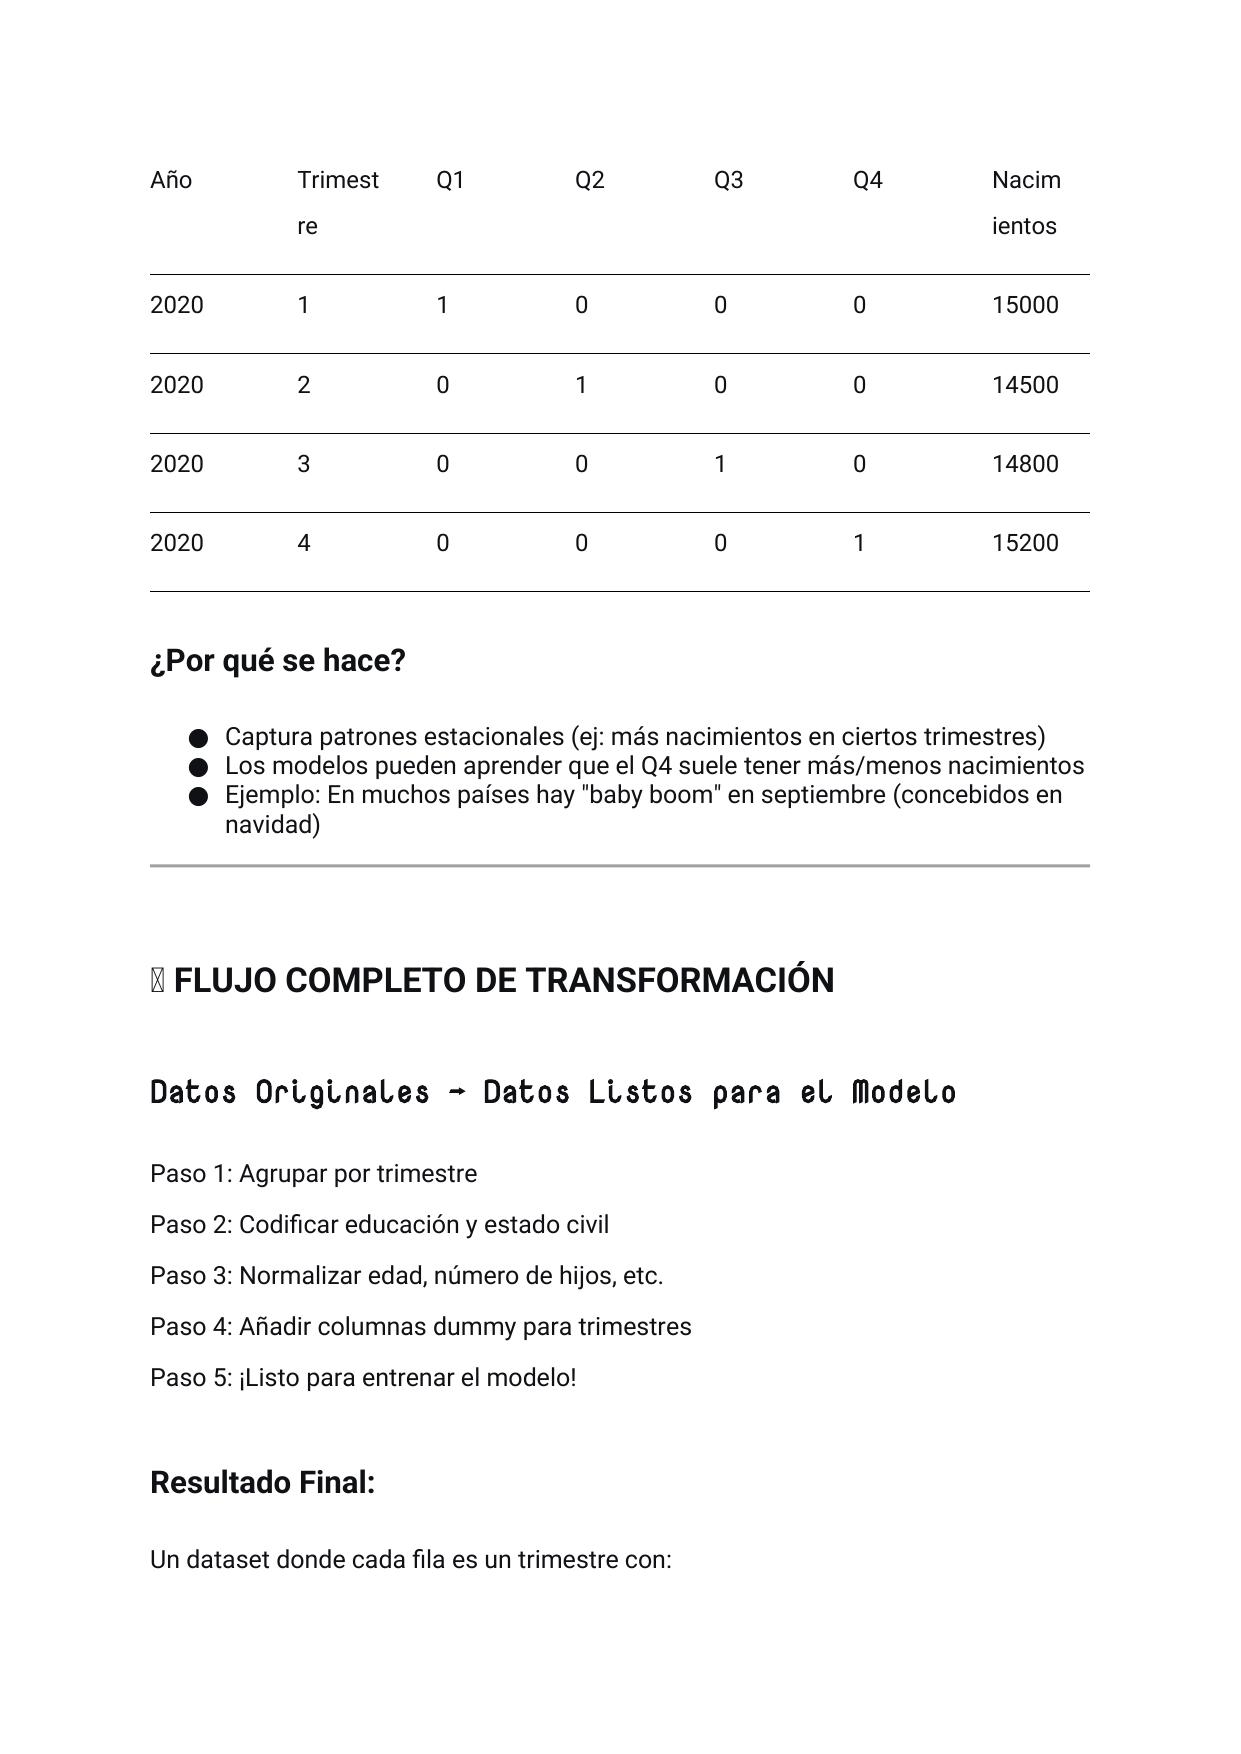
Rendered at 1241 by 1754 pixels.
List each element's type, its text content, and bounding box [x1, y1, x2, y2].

table_cell 0 [689, 275, 828, 353]
list Captura patrones estacionales (ej: más nacimientos en ciertos trimestres) [187, 722, 1090, 751]
table_cell 0 [828, 354, 967, 432]
table_cell 0 [689, 513, 828, 591]
table_cell 0 [550, 275, 689, 353]
subtitle 🔄 FLUJO COMPLETO DE TRANSFORMACIÓN [150, 960, 1090, 1001]
table_header Q2 [550, 150, 689, 274]
table_cell 1 [689, 434, 828, 512]
list Ejemplo: En muchos países hay "baby boom" en septiembre (concebidos en navidad) [187, 781, 1090, 839]
table_cell 0 [828, 275, 967, 353]
subtitle ¿Por qué se hace? [150, 642, 1090, 679]
table_header Trimestre [272, 150, 411, 274]
table_cell 0 [411, 513, 550, 591]
table_cell 0 [411, 434, 550, 512]
table_header Q1 [411, 150, 550, 274]
subtitle Resultado Final: [150, 1465, 1090, 1501]
table_cell 0 [550, 513, 689, 591]
table_cell 2020 [150, 275, 272, 353]
table_cell 0 [828, 434, 967, 512]
table_header Q3 [689, 150, 828, 274]
text Paso 1: Agrupar por trimestre Paso 2: Codificar educación y estado civil Paso 3: Normalizar edad, número de hijos, etc. Paso 4: Añadir columnas dummy para trimestres Paso 5: ¡Listo para entrenar el modelo! [150, 1159, 1090, 1393]
table_cell 2020 [150, 434, 272, 512]
table_cell 14800 [967, 434, 1090, 512]
table_cell 14500 [967, 354, 1090, 432]
table_cell 3 [272, 434, 411, 512]
table_cell 1 [272, 275, 411, 353]
table_header Nacimientos [967, 150, 1090, 274]
table_cell 2020 [150, 354, 272, 432]
subtitle Datos Originales → Datos Listos para el Modelo [150, 1069, 1090, 1112]
table_cell 2 [272, 354, 411, 432]
table_cell 15000 [967, 275, 1090, 353]
table_cell 4 [272, 513, 411, 591]
table_cell 0 [550, 434, 689, 512]
table_cell 1 [828, 513, 967, 591]
table_cell 0 [689, 354, 828, 432]
table_cell 0 [411, 354, 550, 432]
table_header Año [150, 150, 272, 274]
table_header Q4 [828, 150, 967, 274]
table_cell 15200 [967, 513, 1090, 591]
table_cell 2020 [150, 513, 272, 591]
table_cell 1 [550, 354, 689, 432]
table_cell 1 [411, 275, 550, 353]
text Un dataset donde cada fila es un trimestre con: [150, 1545, 1090, 1574]
list Los modelos pueden aprender que el Q4 suele tener más/menos nacimientos [187, 751, 1090, 781]
